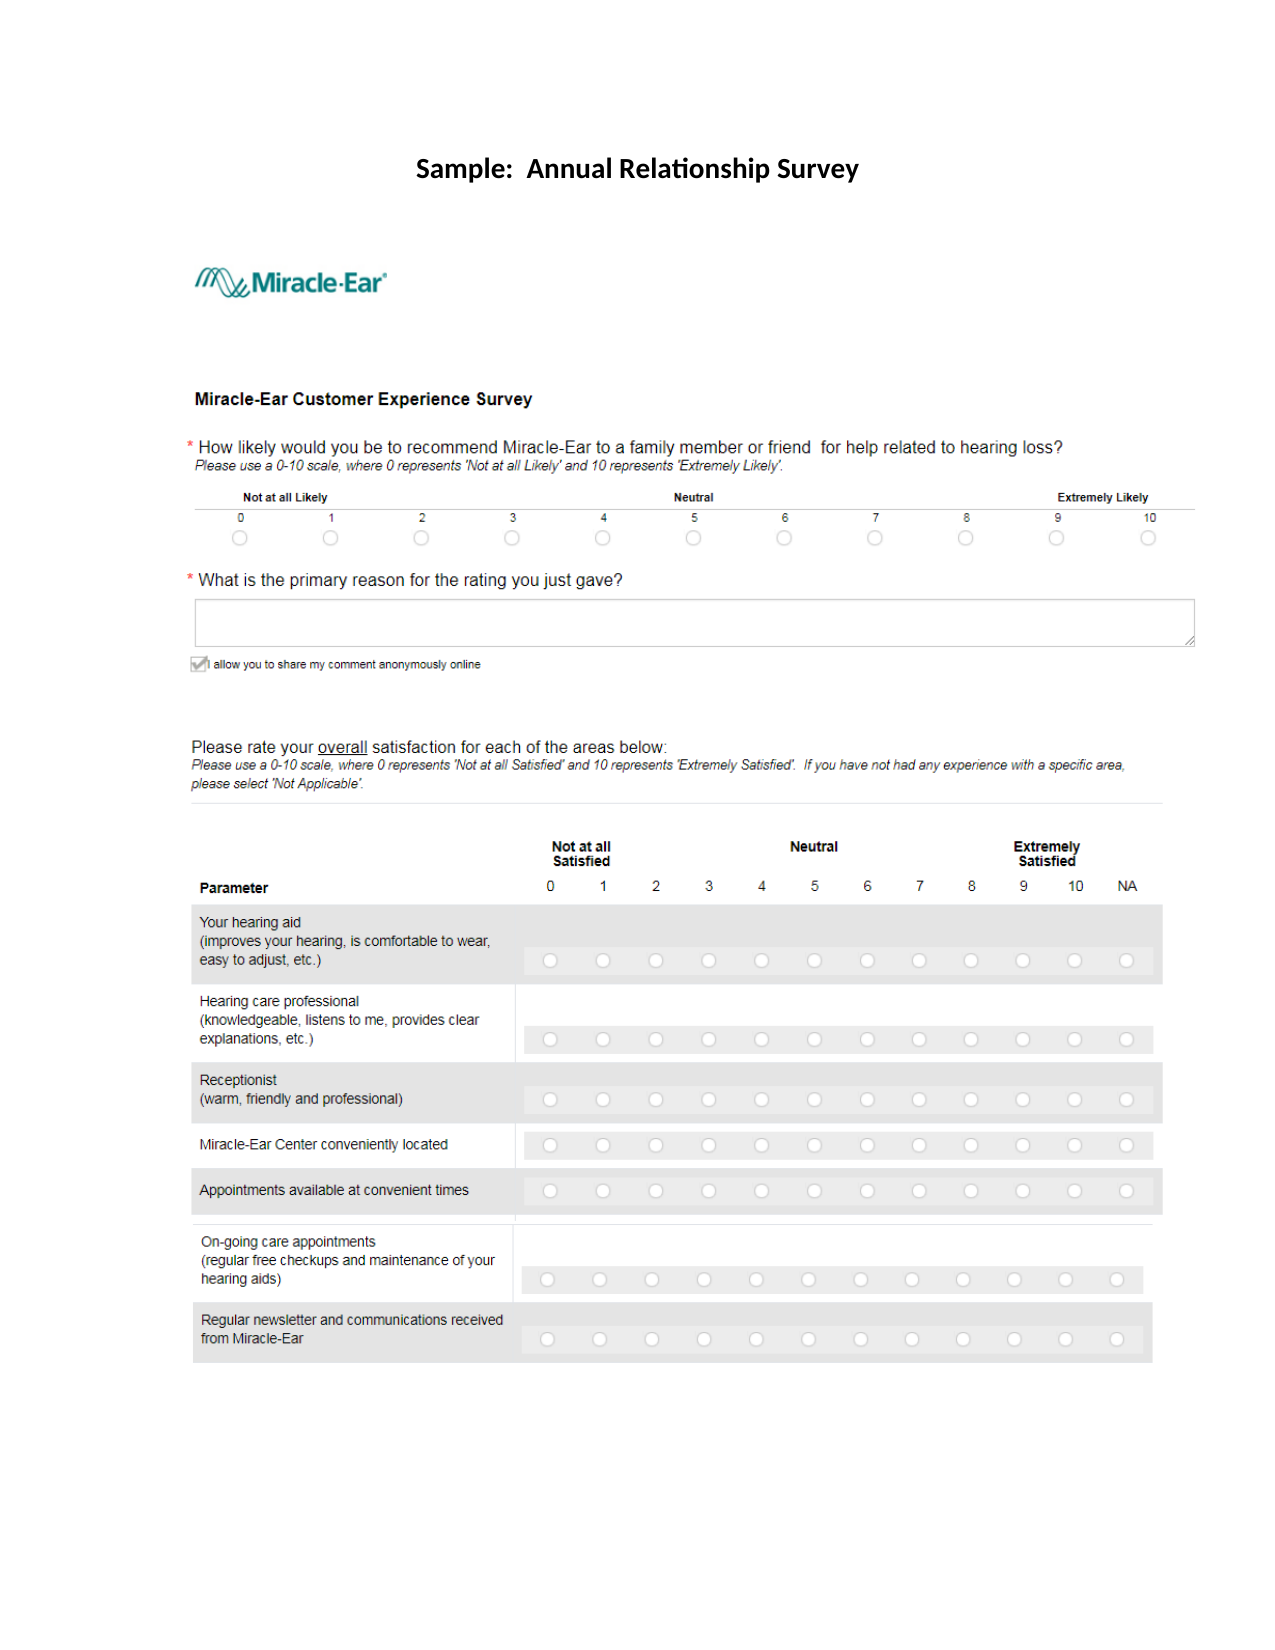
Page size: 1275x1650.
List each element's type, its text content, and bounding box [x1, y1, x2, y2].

picture [150, 1224, 1170, 1400]
picture [150, 725, 1199, 1221]
picture [150, 191, 1241, 692]
text Sample: Annual Relationship Survey [150, 150, 1125, 186]
